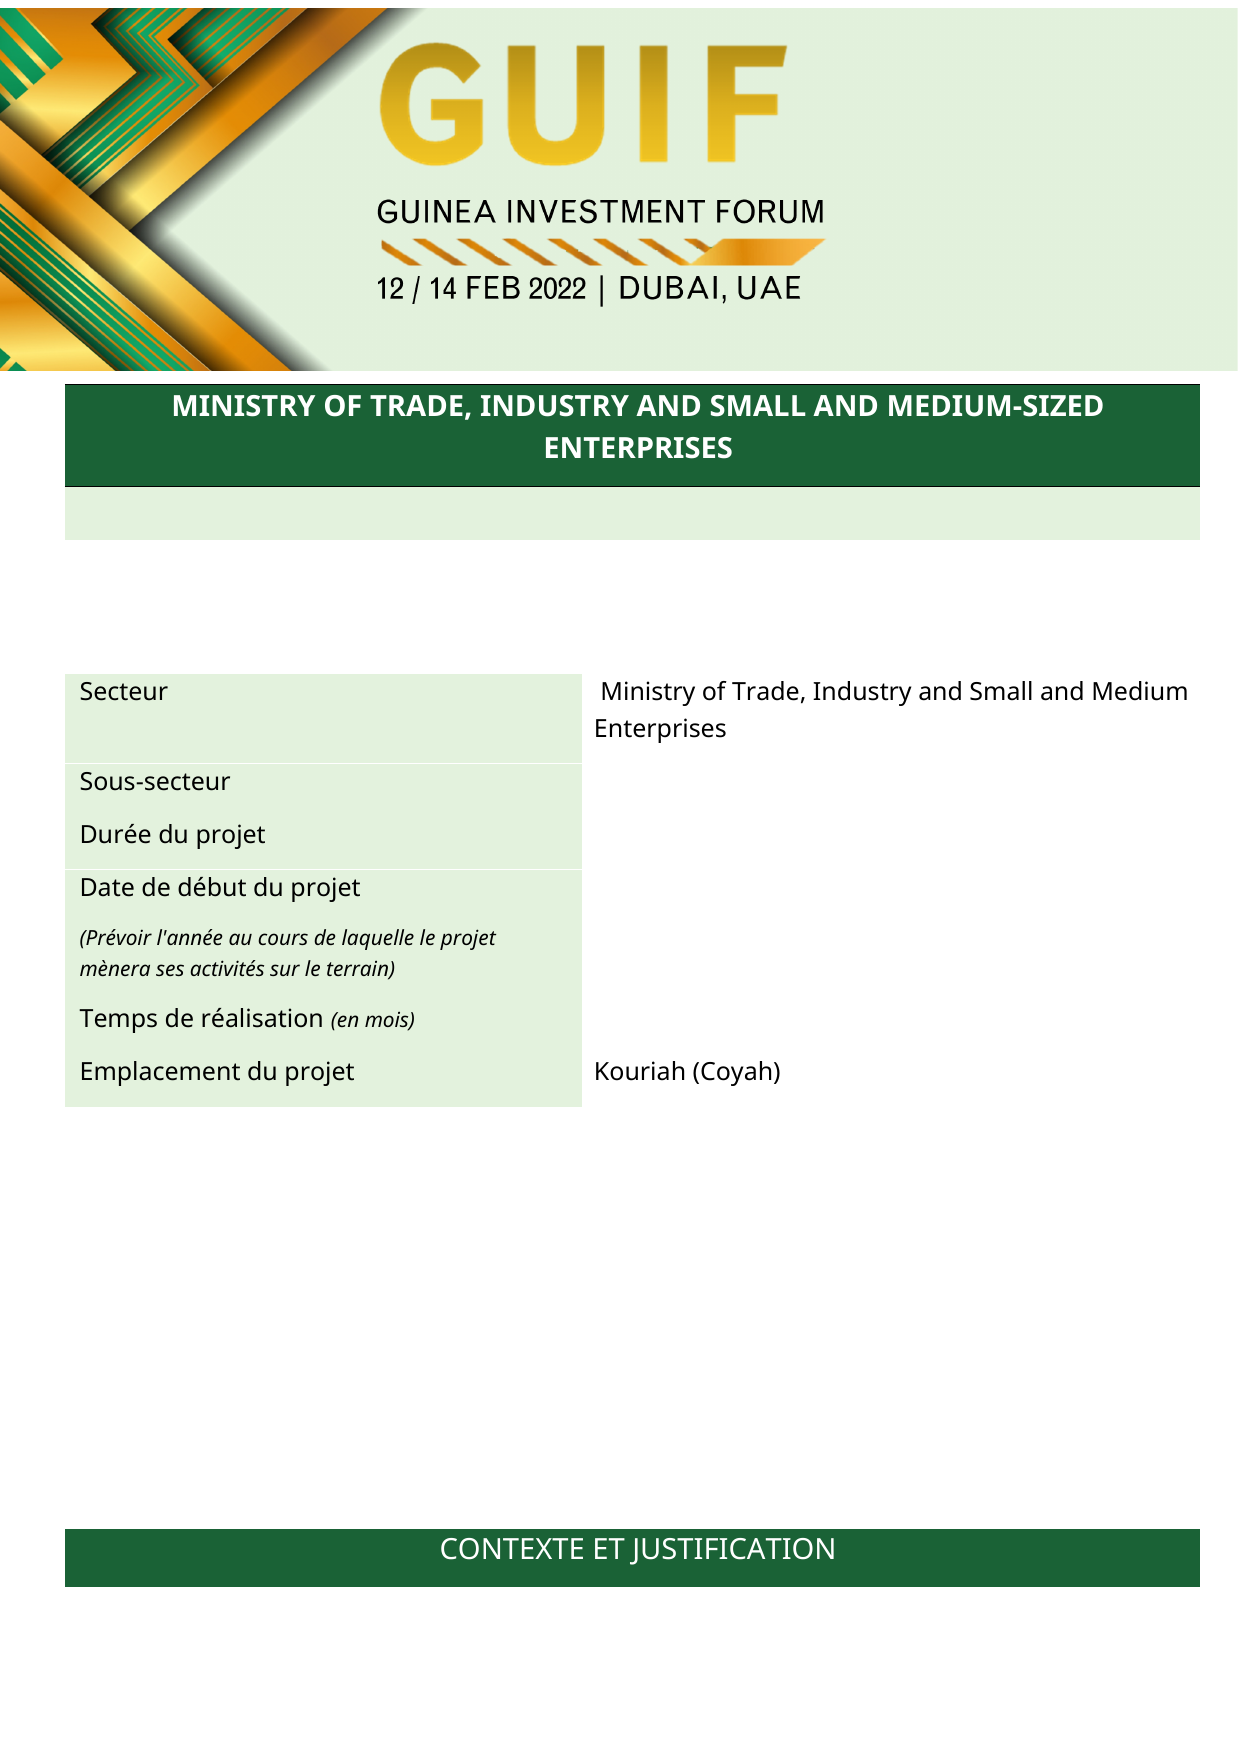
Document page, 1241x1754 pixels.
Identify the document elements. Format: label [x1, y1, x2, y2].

table_cell [54, 384, 1200, 1587]
picture [0, 0, 1238, 371]
